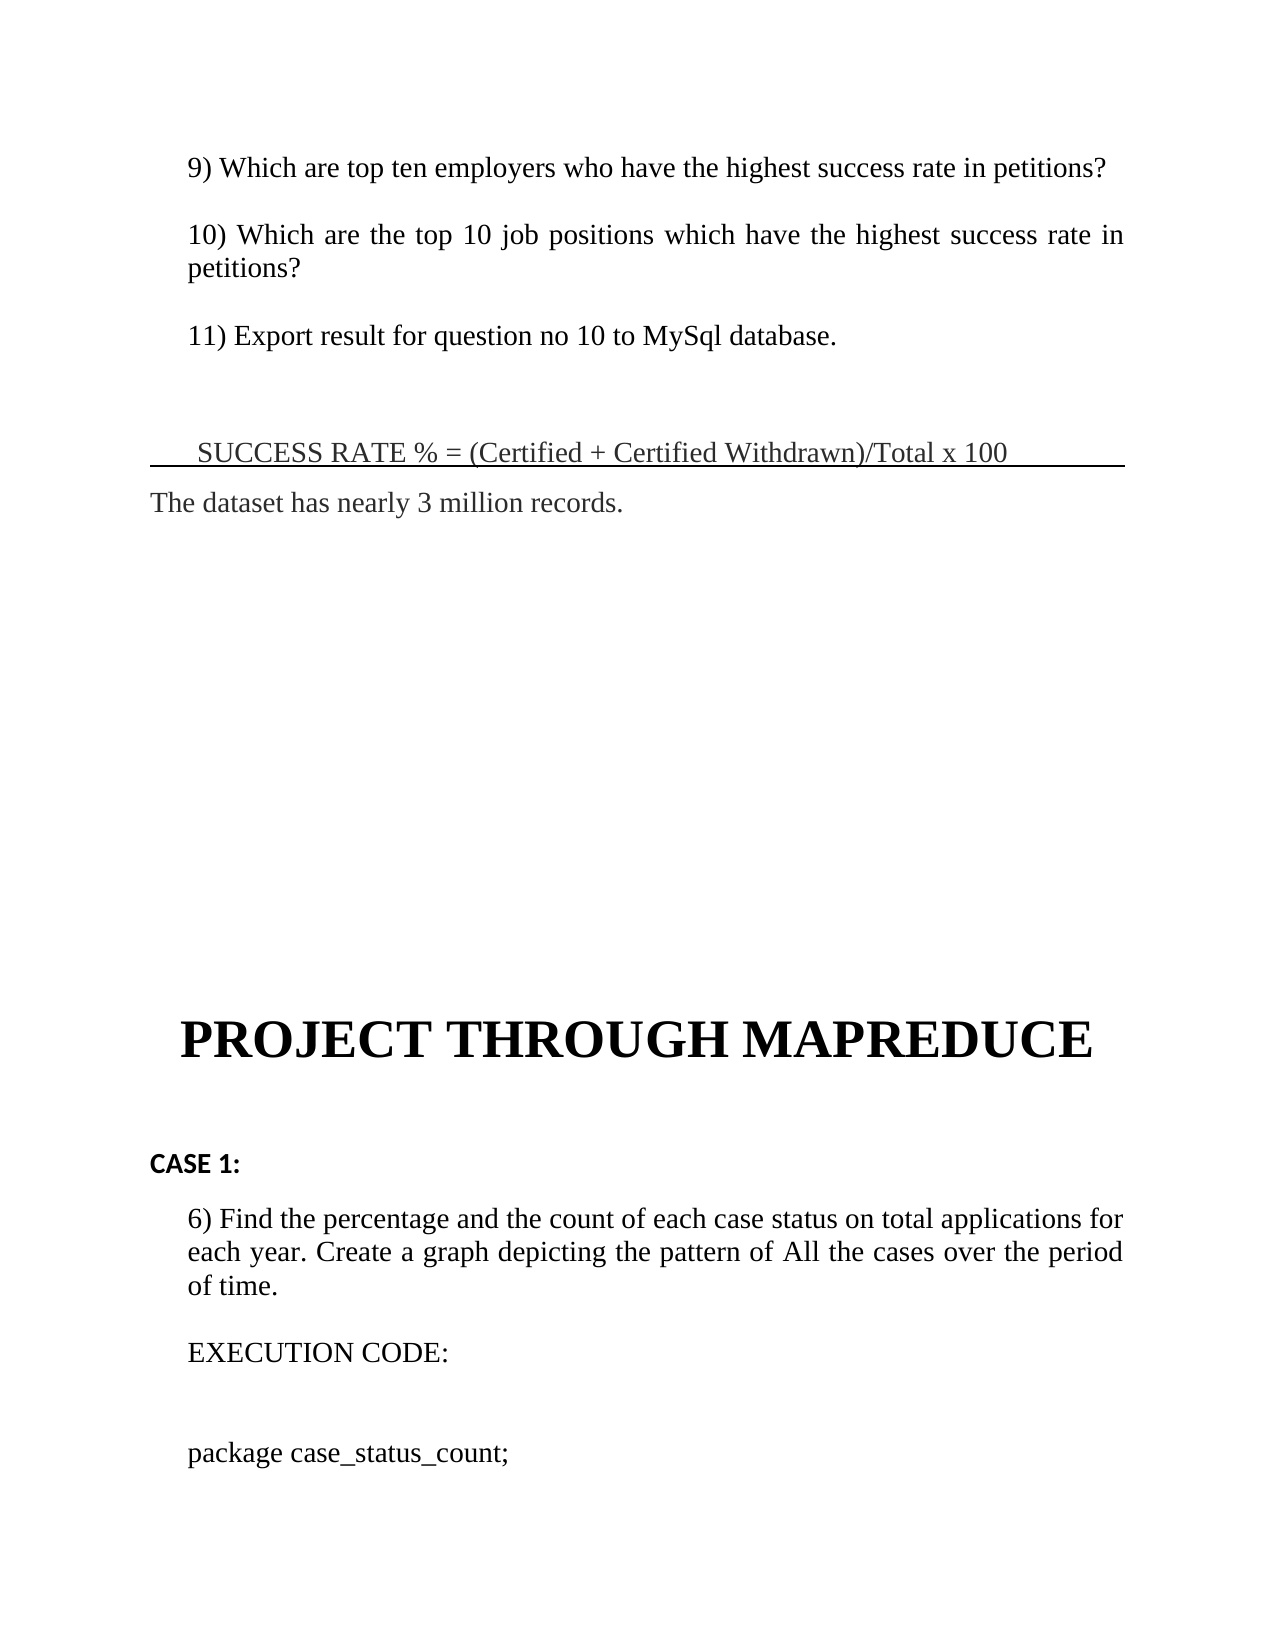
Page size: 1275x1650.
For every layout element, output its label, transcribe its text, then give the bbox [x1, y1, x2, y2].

text package case_status_count; [187, 1436, 1125, 1469]
text 10) Which are the top 10 job positions which have the highest success rate in petitions? [187, 217, 1125, 284]
text PROJECT THROUGH MAPREDUCE [150, 1007, 1125, 1069]
text 11) Export result for question no 10 to MySql database. [187, 318, 1125, 351]
text CASE 1: [150, 1146, 1125, 1181]
text 6) Find the percentage and the count of each case status on total applications for each year. Create a graph depicting the pattern of All the cases over the period of time. [187, 1201, 1125, 1301]
text EXECUTION CODE: [187, 1335, 1125, 1368]
text The dataset has nearly 3 million records. [150, 485, 1125, 519]
text 9) Which are top ten employers who have the highest success rate in petitions? [187, 150, 1125, 183]
text SUCCESS RATE % = (Certified + Certified Withdrawn)/Total x 100 [197, 435, 1125, 465]
